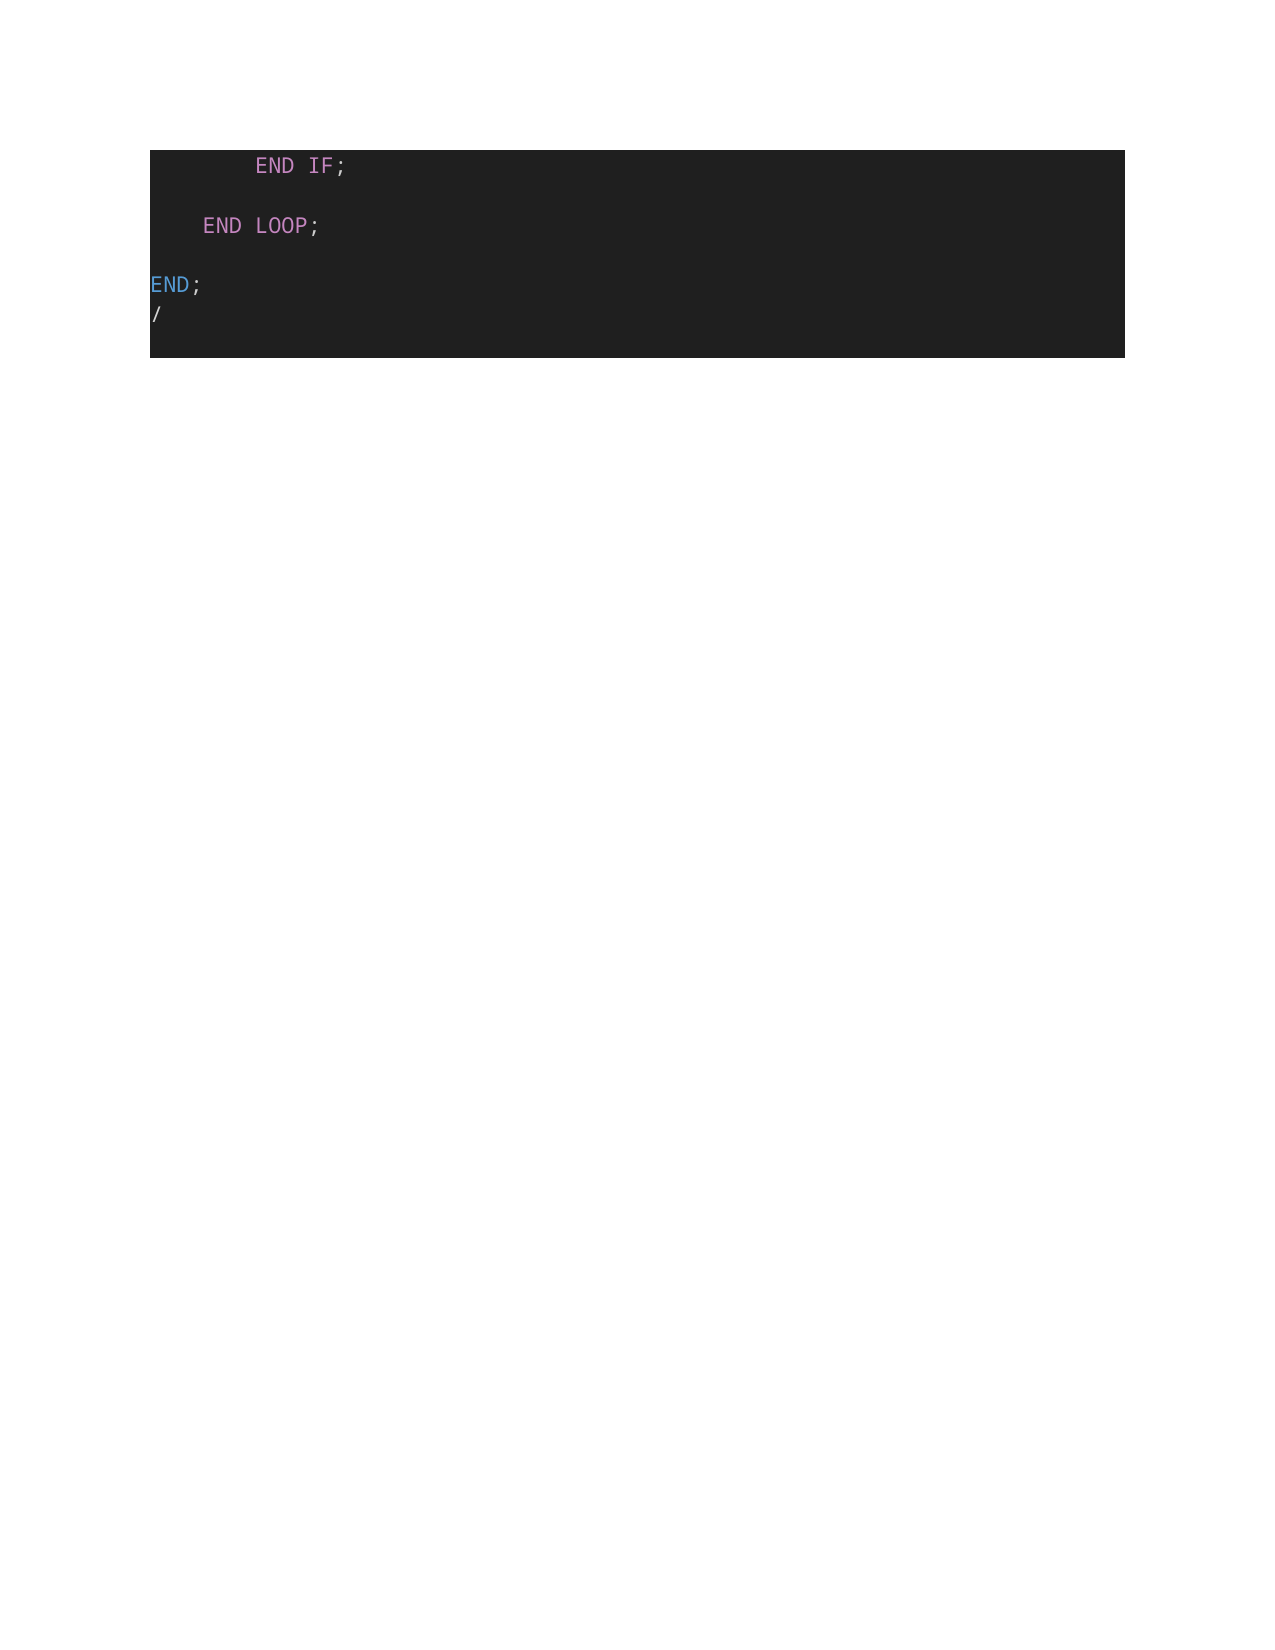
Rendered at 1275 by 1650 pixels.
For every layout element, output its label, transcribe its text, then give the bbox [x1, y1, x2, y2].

text END; [150, 269, 1125, 299]
text END LOOP; [150, 209, 1125, 239]
text / [150, 299, 1125, 329]
text END IF; [150, 150, 1125, 180]
